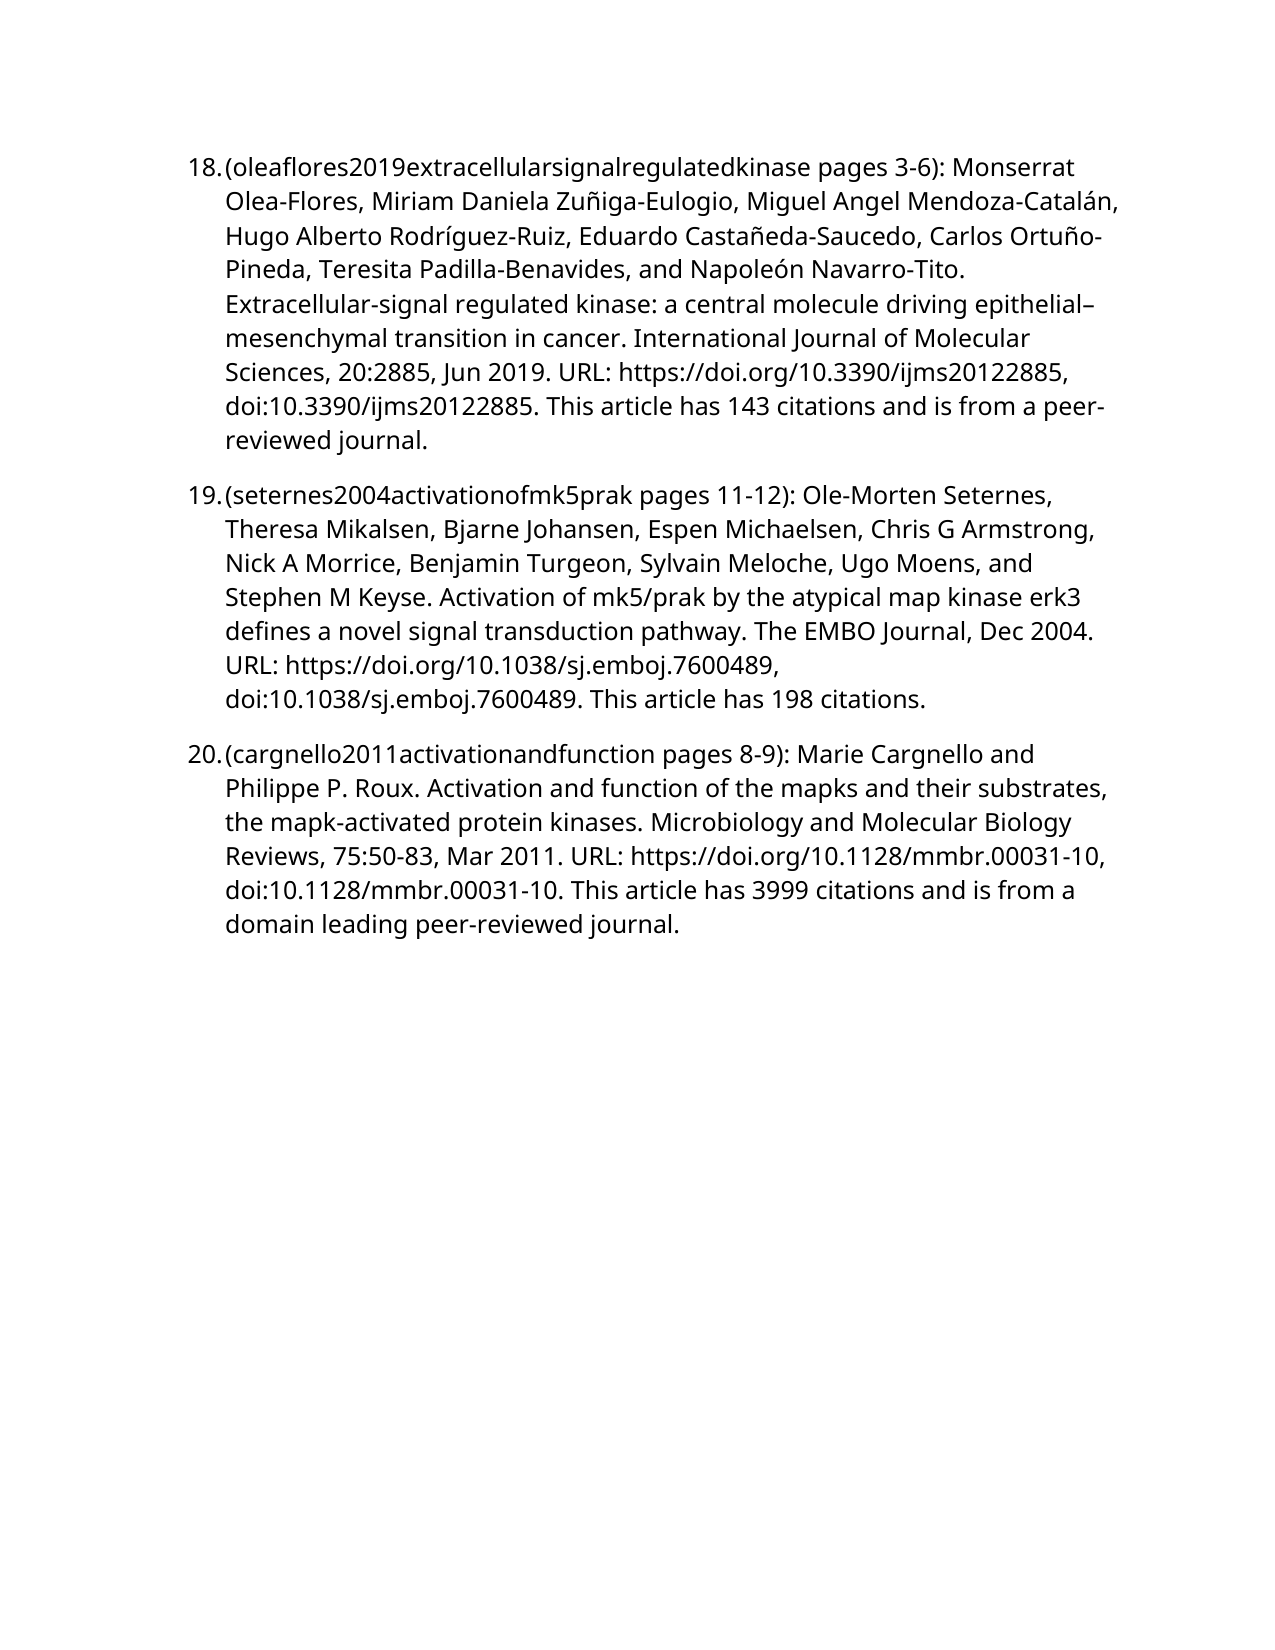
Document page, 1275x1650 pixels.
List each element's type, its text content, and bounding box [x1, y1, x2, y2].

list (oleaflores2019extracellularsignalregulatedkinase pages 3-6): Monserrat Olea-Flores, Miriam Daniela Zuñiga-Eulogio, Miguel Angel Mendoza-Catalán, Hugo Alberto Rodríguez-Ruiz, Eduardo Castañeda-Saucedo, Carlos Ortuño-Pineda, Teresita Padilla-Benavides, and Napoleón Navarro-Tito. Extracellular-signal regulated kinase: a central molecule driving epithelial–mesenchymal transition in cancer. International Journal of Molecular Sciences, 20:2885, Jun 2019. URL: https://doi.org/10.3390/ijms20122885, doi:10.3390/ijms20122885. This article has 143 citations and is from a peer-reviewed journal. [187, 150, 1125, 457]
list (cargnello2011activationandfunction pages 8-9): Marie Cargnello and Philippe P. Roux. Activation and function of the mapks and their substrates, the mapk-activated protein kinases. Microbiology and Molecular Biology Reviews, 75:50-83, Mar 2011. URL: https://doi.org/10.1128/mmbr.00031-10, doi:10.1128/mmbr.00031-10. This article has 3999 citations and is from a domain leading peer-reviewed journal. [187, 737, 1125, 941]
list (seternes2004activationofmk5prak pages 11-12): Ole-Morten Seternes, Theresa Mikalsen, Bjarne Johansen, Espen Michaelsen, Chris G Armstrong, Nick A Morrice, Benjamin Turgeon, Sylvain Meloche, Ugo Moens, and Stephen M Keyse. Activation of mk5/prak by the atypical map kinase erk3 defines a novel signal transduction pathway. The EMBO Journal, Dec 2004. URL: https://doi.org/10.1038/sj.emboj.7600489, doi:10.1038/sj.emboj.7600489. This article has 198 citations. [187, 477, 1125, 716]
